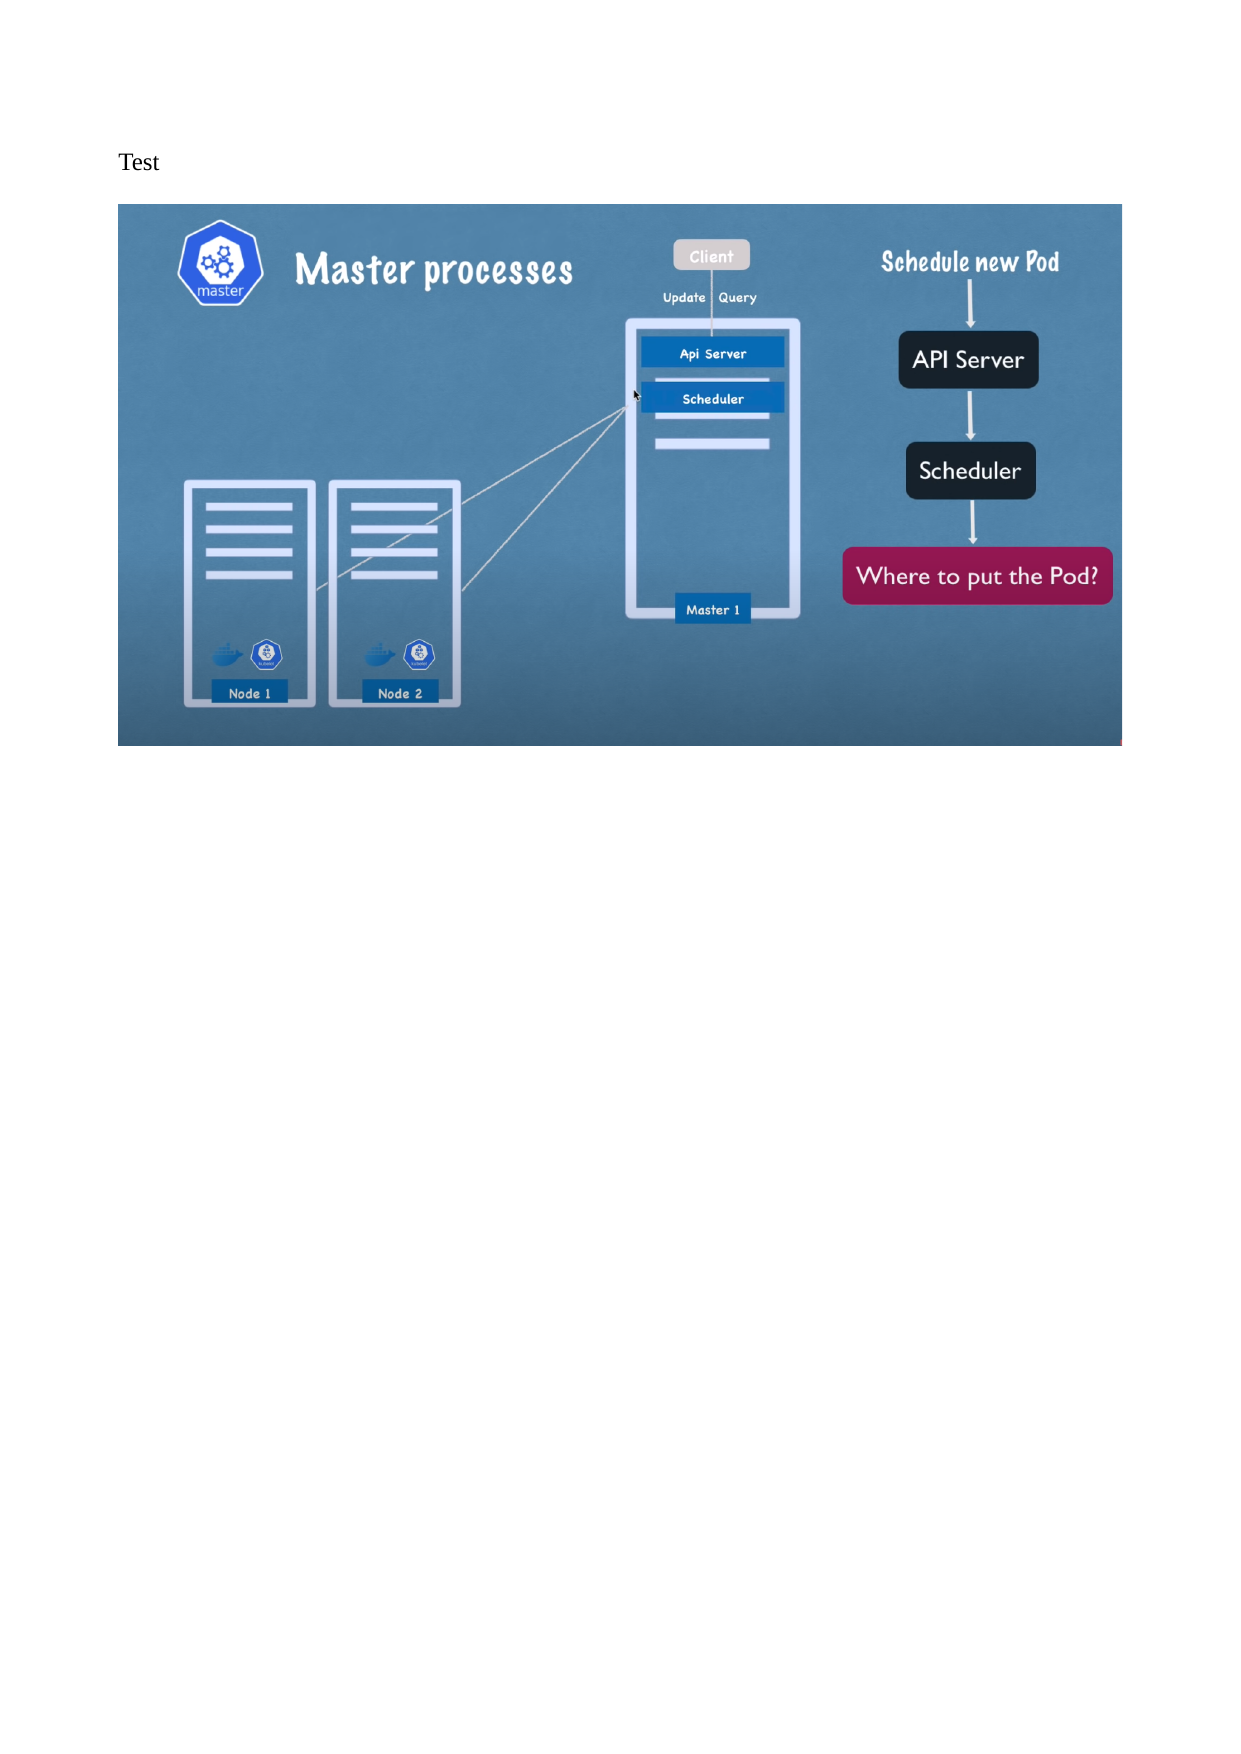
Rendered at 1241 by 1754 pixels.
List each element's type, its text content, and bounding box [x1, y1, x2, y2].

text Test [118, 147, 1122, 176]
picture [118, 204, 1123, 746]
